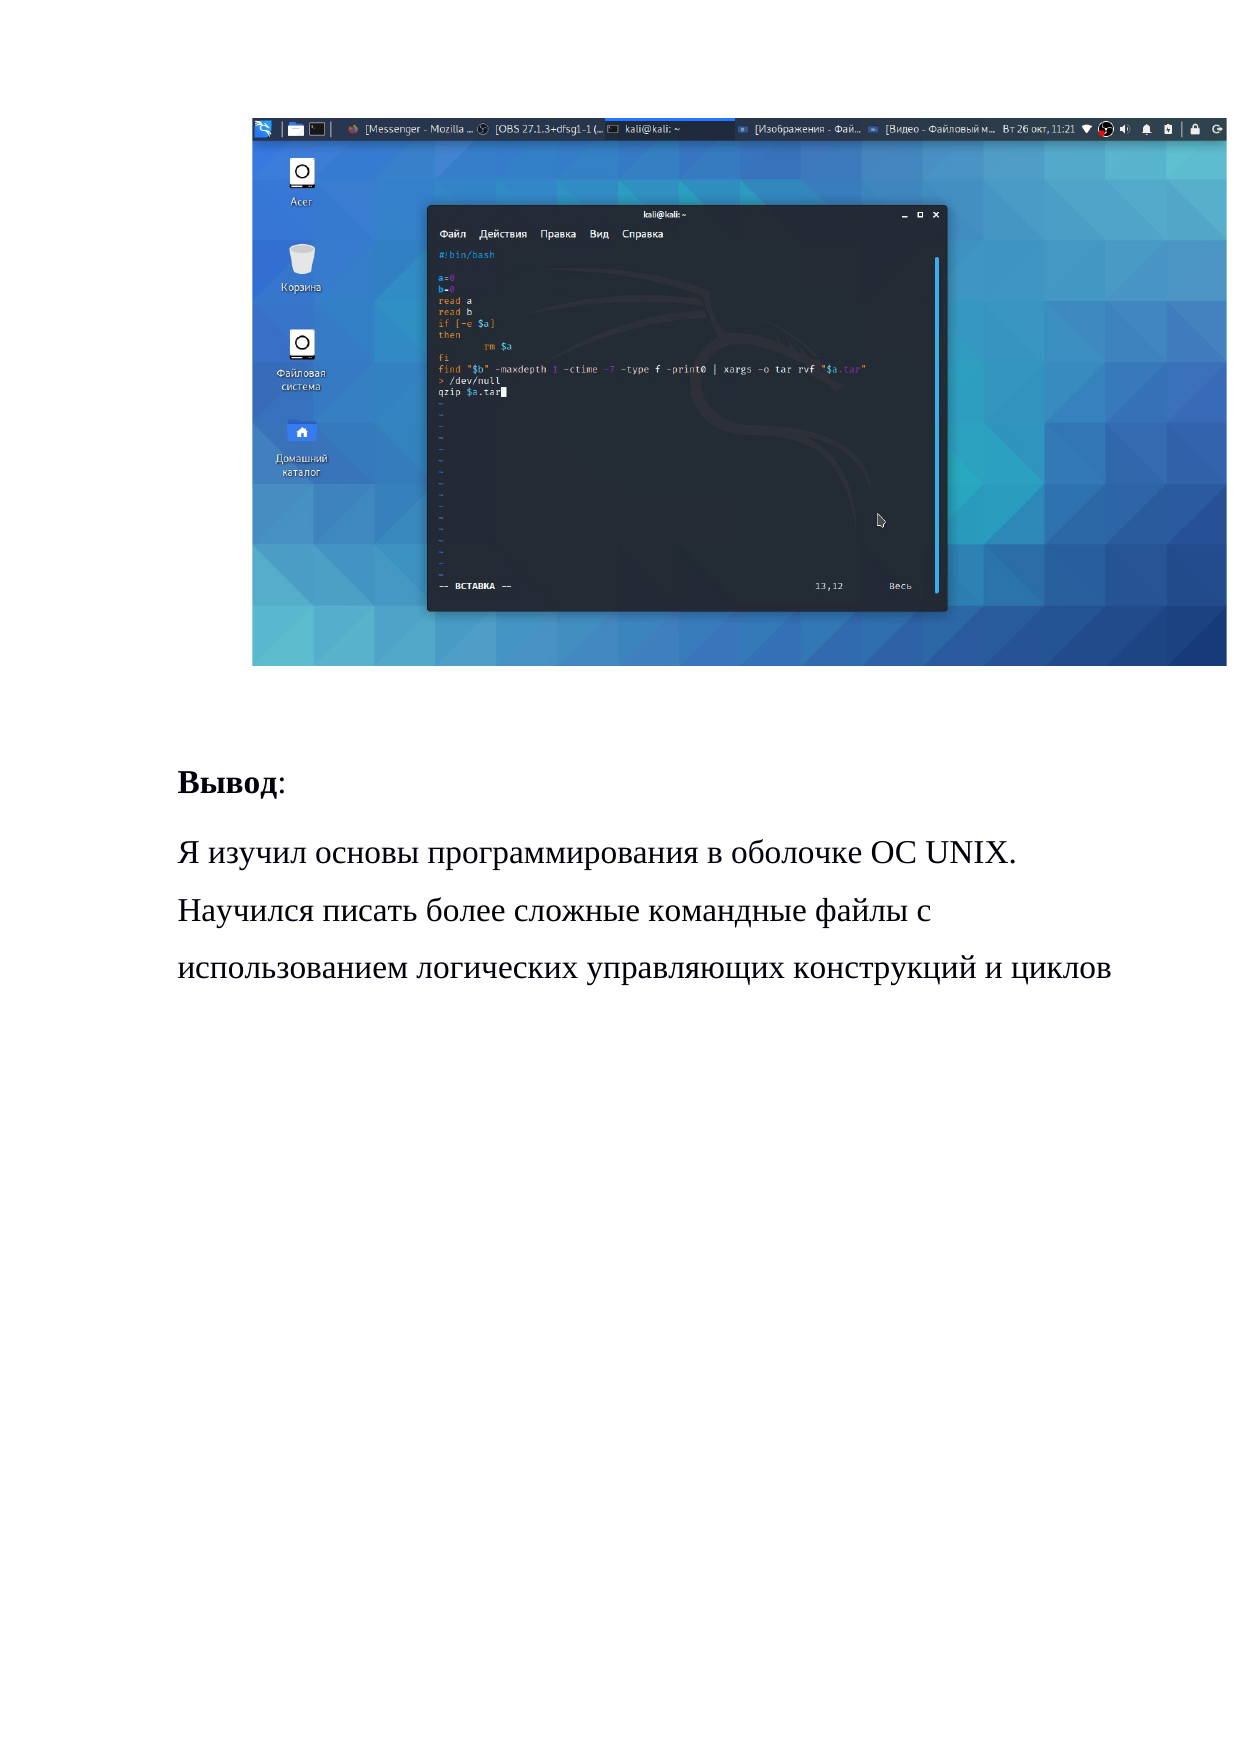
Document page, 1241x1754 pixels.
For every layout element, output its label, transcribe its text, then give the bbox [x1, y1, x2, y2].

picture [252, 118, 1227, 666]
text Вывод: [177, 762, 1152, 801]
text Я изучил основы программирования в оболочке ОС UNIX. Научился писать более сложные командные файлы с использованием логических управляющих конструкций и циклов [177, 832, 1152, 986]
